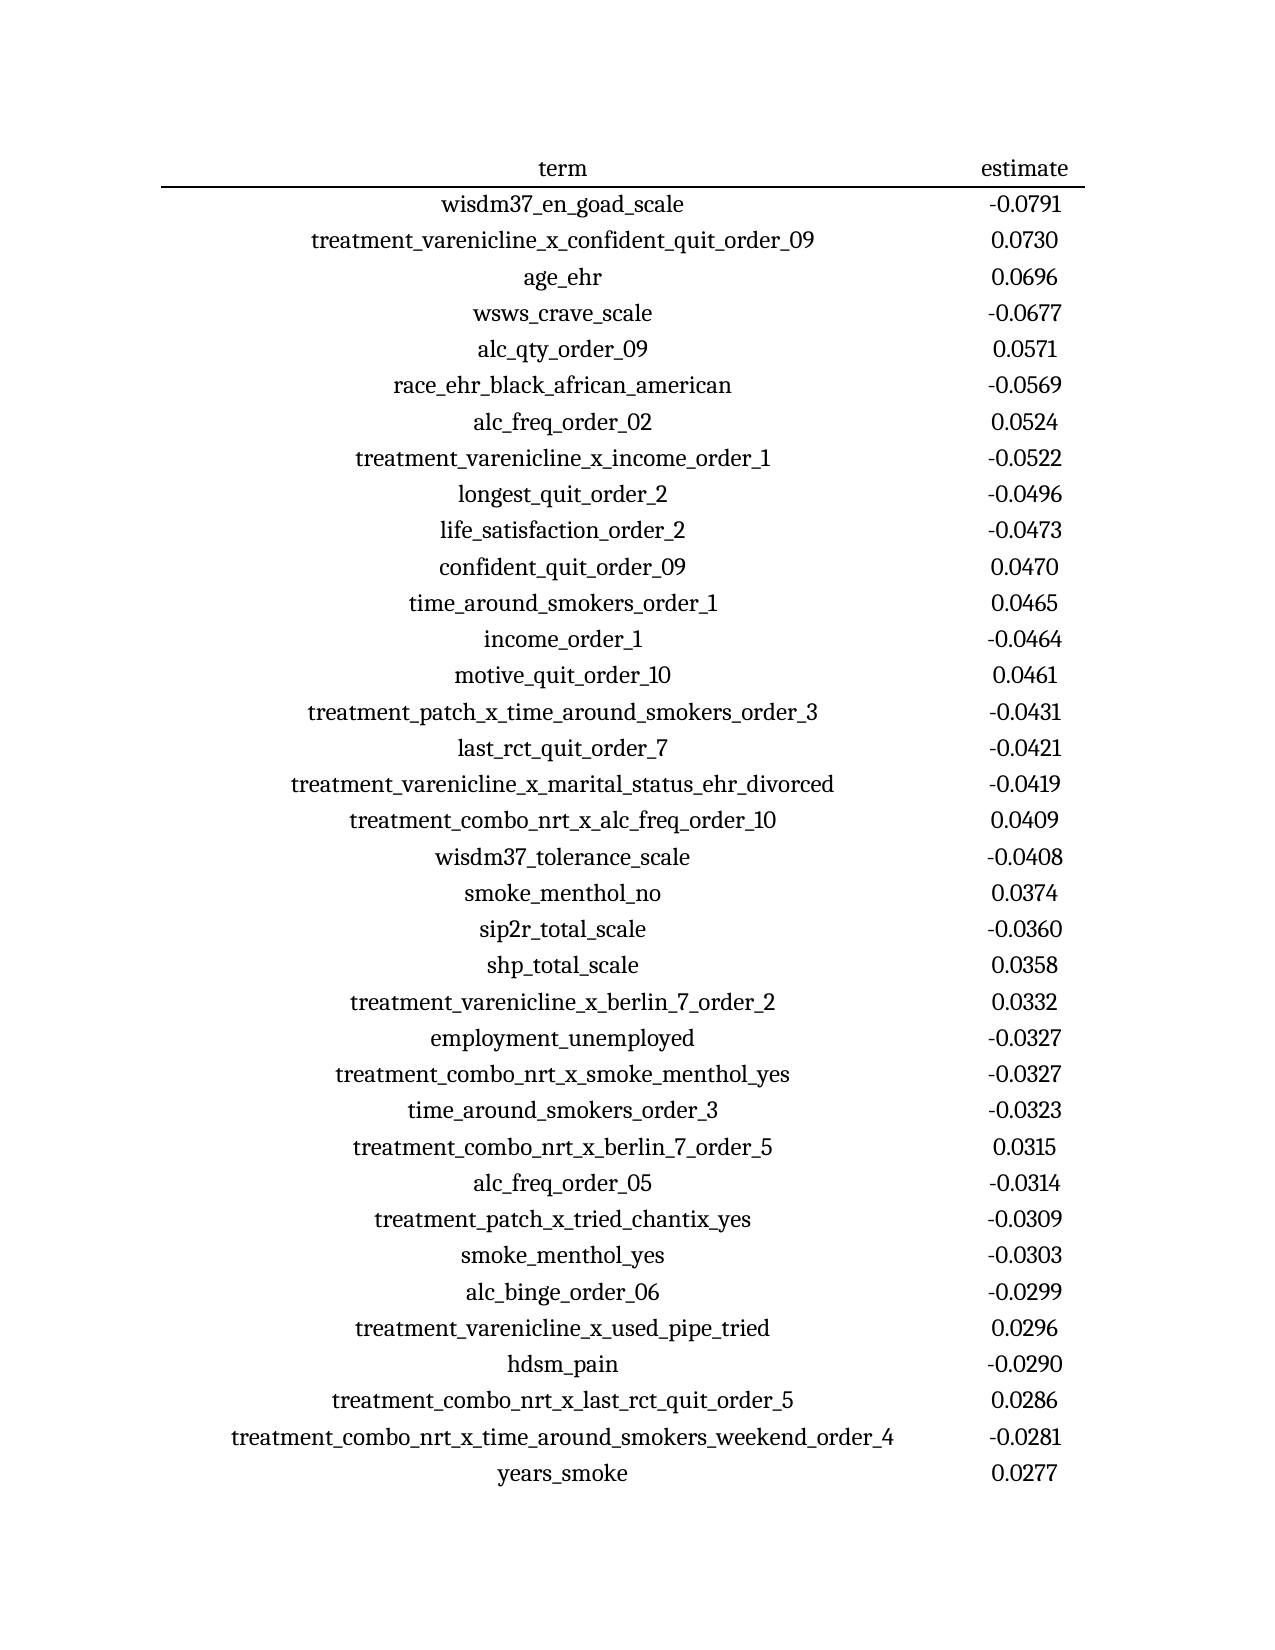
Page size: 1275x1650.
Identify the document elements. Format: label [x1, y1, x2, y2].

table_header [150, 150, 1125, 1491]
